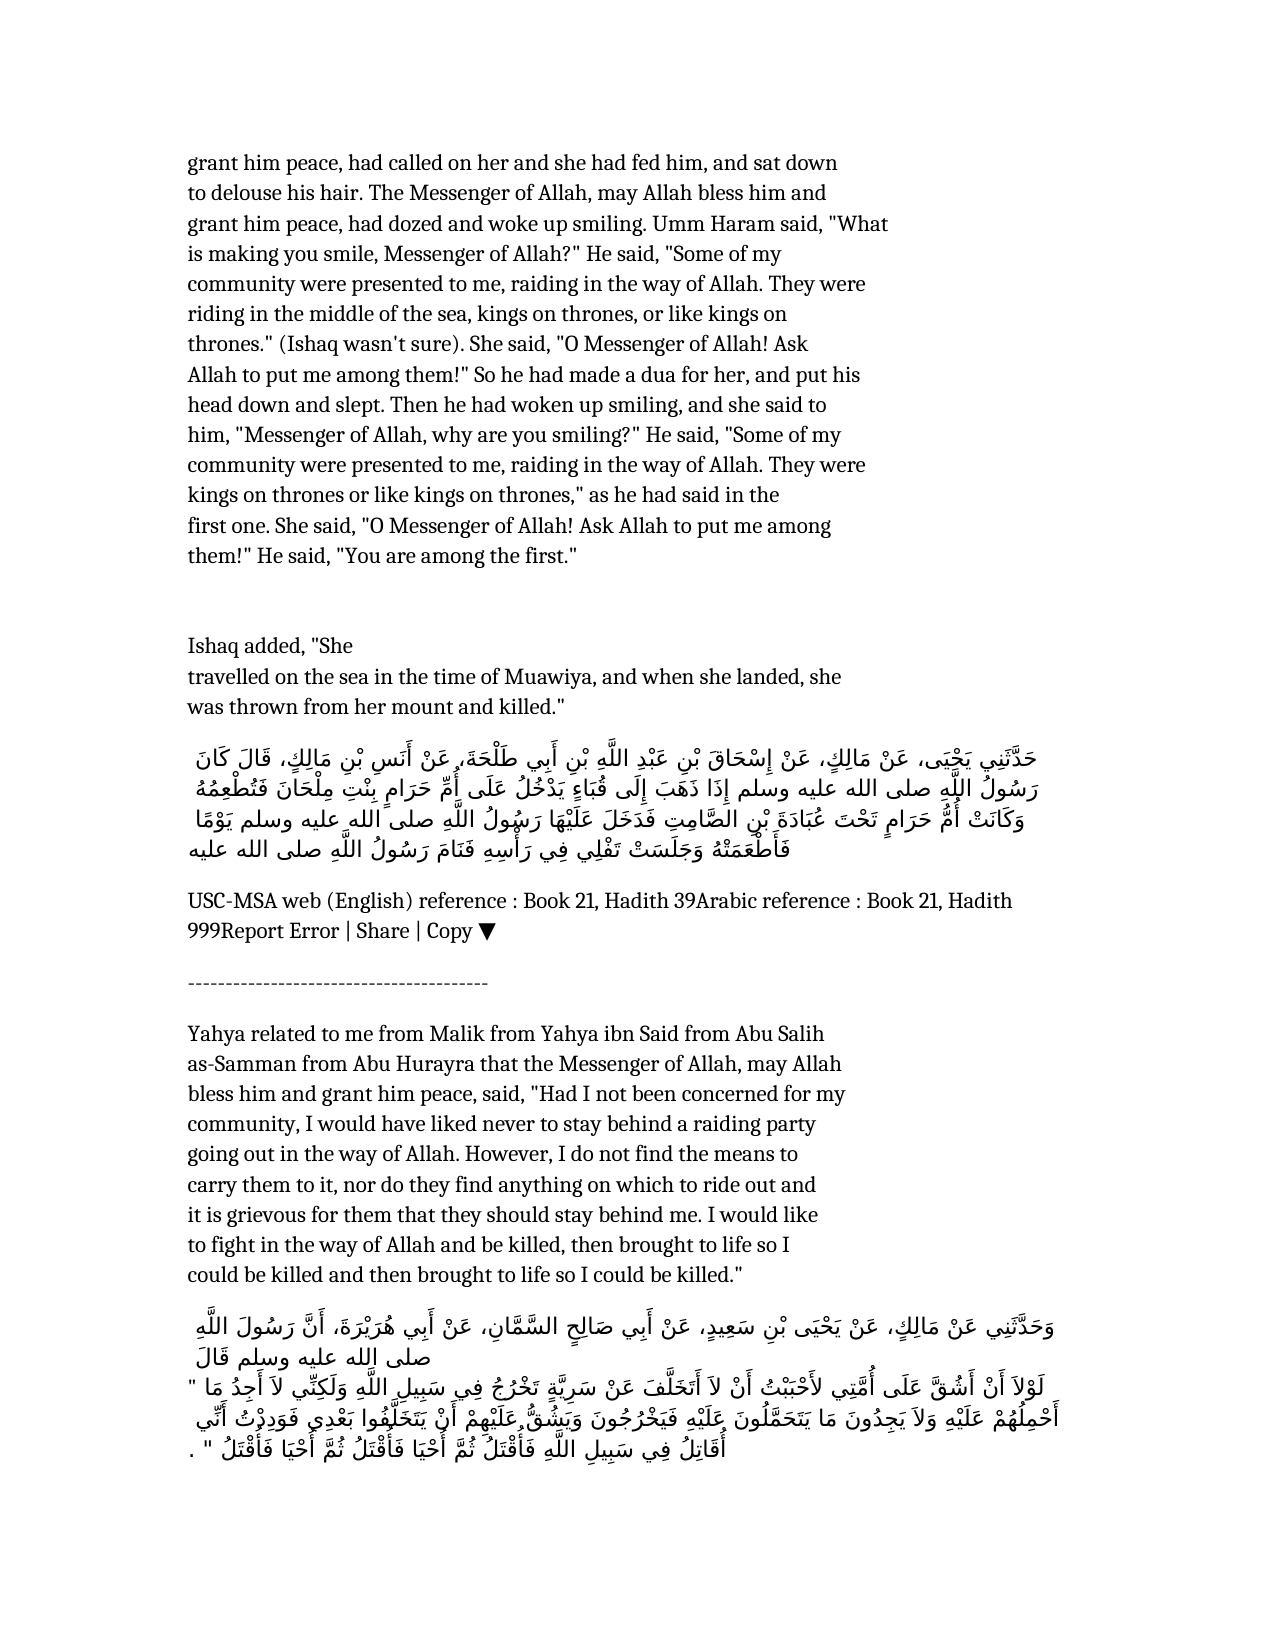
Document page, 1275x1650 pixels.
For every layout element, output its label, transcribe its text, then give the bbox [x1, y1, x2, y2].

text Yahya related to me from Malik from Yahya ibn Said from Abu Salih as-Samman from Abu Hurayra that the Messenger of Allah, may Allah bless him and grant him peace, said, "Had I not been concerned for my community, I would have liked never to stay behind a raiding party going out in the way of Allah. However, I do not find the means to carry them to it, nor do they find anything on which to ride out and it is grievous for them that they should stay behind me. I would like to fight in the way of Allah and be killed, then brought to life so I could be killed and then brought to life so I could be killed." [187, 1020, 1087, 1288]
text حَدَّثَنِي يَحْيَى، عَنْ مَالِكٍ، عَنْ إِسْحَاقَ بْنِ عَبْدِ اللَّهِ بْنِ أَبِي طَلْحَةَ، عَنْ أَنَسِ بْنِ مَالِكٍ، قَالَ كَانَ رَسُولُ اللَّهِ صلى الله عليه وسلم إِذَا ذَهَبَ إِلَى قُبَاءٍ يَدْخُلُ عَلَى أُمِّ حَرَامٍ بِنْتِ مِلْحَانَ فَتُطْعِمُهُ وَكَانَتْ أُمُّ حَرَامٍ تَحْتَ عُبَادَةَ بْنِ الصَّامِتِ فَدَخَلَ عَلَيْهَا رَسُولُ اللَّهِ صلى الله عليه وسلم يَوْمًا فَأَطْعَمَتْهُ وَجَلَسَتْ تَفْلِي فِي رَأْسِهِ فَنَامَ رَسُولُ اللَّهِ صلى الله عليه [187, 745, 1087, 863]
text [187, 150, 1087, 720]
text ---------------------------------------- [187, 969, 1087, 996]
text وَحَدَّثَنِي عَنْ مَالِكٍ، عَنْ يَحْيَى بْنِ سَعِيدٍ، عَنْ أَبِي صَالِحٍ السَّمَّانِ، عَنْ أَبِي هُرَيْرَةَ، أَنَّ رَسُولَ اللَّهِ صلى الله عليه وسلم قَالَ ‏ "‏ لَوْلاَ أَنْ أَشُقَّ عَلَى أُمَّتِي لأَحْبَبْتُ أَنْ لاَ أَتَخَلَّفَ عَنْ سَرِيَّةٍ تَخْرُجُ فِي سَبِيلِ اللَّهِ وَلَكِنِّي لاَ أَجِدُ مَا أَحْمِلُهُمْ عَلَيْهِ وَلاَ يَجِدُونَ مَا يَتَحَمَّلُونَ عَلَيْهِ فَيَخْرُجُونَ وَيَشُقُّ عَلَيْهِمْ أَنْ يَتَخَلَّفُوا بَعْدِي فَوَدِدْتُ أَنِّي أُقَاتِلُ فِي سَبِيلِ اللَّهِ فَأُقْتَلُ ثُمَّ أُحْيَا فَأُقْتَلُ ثُمَّ أُحْيَا فَأُقْتَلُ ‏"‏ ‏.‏ [187, 1313, 1087, 1462]
text USC-MSA web (English) reference : Book 21, Hadith 39Arabic reference : Book 21, Hadith 999Report Error | Share | Copy ▼ [187, 888, 1087, 945]
